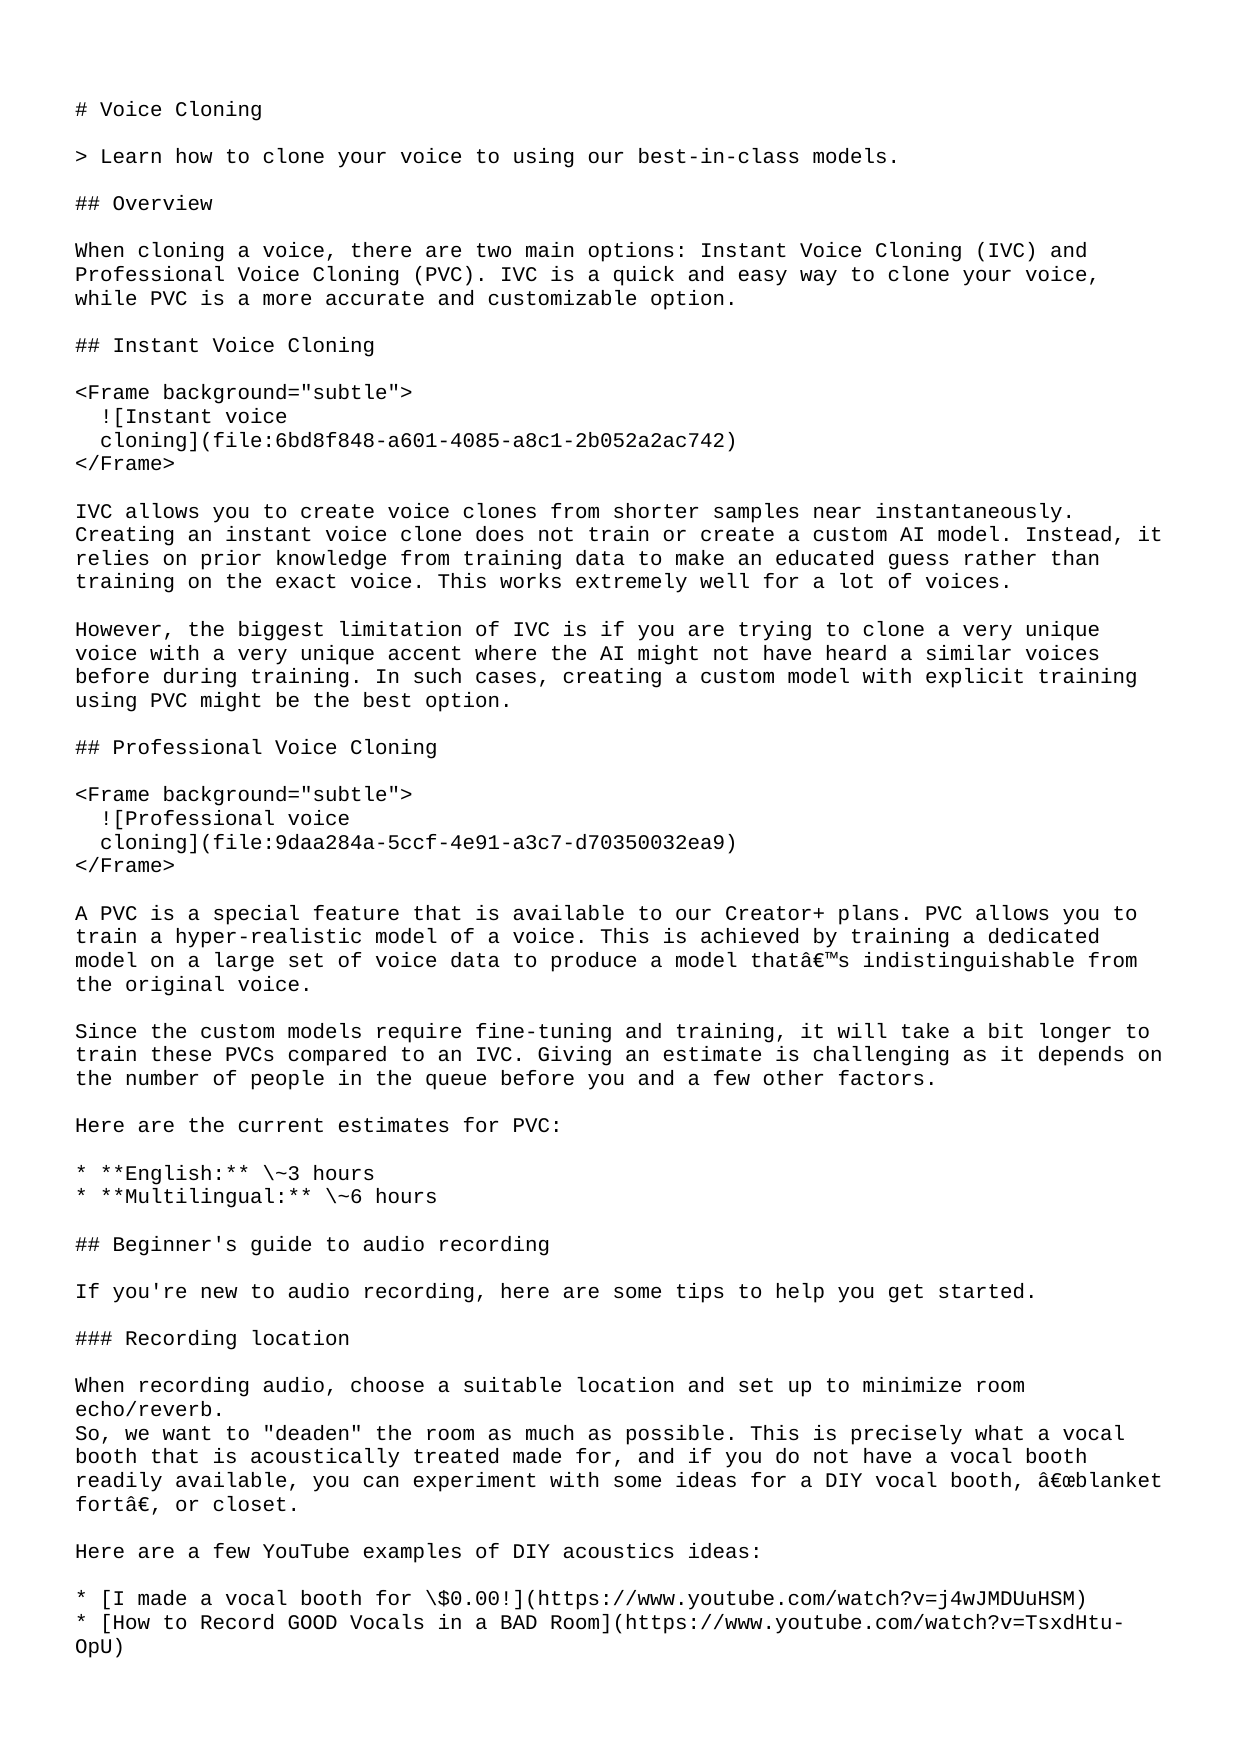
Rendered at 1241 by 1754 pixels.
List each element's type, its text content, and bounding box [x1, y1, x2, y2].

text </Frame> [75, 855, 1165, 879]
text IVC allows you to create voice clones from shorter samples near instantaneously. Creating an instant voice clone does not train or create a custom AI model. Instead, it relies on prior knowledge from training data to make an educated guess rather than training on the exact voice. This works extremely well for a lot of voices. [75, 501, 1165, 595]
text ## Instant Voice Cloning [75, 335, 1165, 359]
text ## Professional Voice Cloning [75, 737, 1165, 761]
text However, the biggest limitation of IVC is if you are trying to clone a very unique voice with a very unique accent where the AI might not have heard a similar voices before during training. In such cases, creating a custom model with explicit training using PVC might be the best option. [75, 619, 1165, 713]
text Since the custom models require fine-tuning and training, it will take a bit longer to train these PVCs compared to an IVC. Giving an estimate is challenging as it depends on the number of people in the queue before you and a few other factors. [75, 1021, 1165, 1092]
text cloning](file:9daa284a-5ccf-4e91-a3c7-d70350032ea9) [75, 832, 1165, 855]
text Here are the current estimates for PVC: [75, 1115, 1165, 1139]
text <Frame background="subtle"> [75, 784, 1165, 808]
text If you're new to audio recording, here are some tips to help you get started. [75, 1281, 1165, 1304]
text * [I made a vocal booth for \$0.00!](https://www.youtube.com/watch?v=j4wJMDUuHSM) [75, 1588, 1165, 1612]
text ### Recording location [75, 1328, 1165, 1352]
text When cloning a voice, there are two main options: Instant Voice Cloning (IVC) and Professional Voice Cloning (PVC). IVC is a quick and easy way to clone your voice, while PVC is a more accurate and customizable option. [75, 241, 1165, 311]
text A PVC is a special feature that is available to our Creator+ plans. PVC allows you to train a hyper-realistic model of a voice. This is achieved by training a dedicated model on a large set of voice data to produce a model thatâ€™s indistinguishable from the original voice. [75, 903, 1165, 997]
text </Frame> [75, 453, 1165, 477]
text So, we want to "deaden" the room as much as possible. This is precisely what a vocal booth that is acoustically treated made for, and if you do not have a vocal booth readily available, you can experiment with some ideas for a DIY vocal booth, â€œblanket fortâ€, or closet. [75, 1423, 1165, 1517]
text * **English:** \~3 hours [75, 1163, 1165, 1186]
text cloning](file:6bd8f848-a601-4085-a8c1-2b052a2ac742) [75, 430, 1165, 453]
text # Voice Cloning [75, 99, 1165, 122]
text ## Overview [75, 193, 1165, 217]
text When recording audio, choose a suitable location and set up to minimize room echo/reverb. [75, 1376, 1165, 1423]
text > Learn how to clone your voice to using our best-in-class models. [75, 146, 1165, 169]
text ## Beginner's guide to audio recording [75, 1234, 1165, 1257]
text * **Multilingual:** \~6 hours [75, 1186, 1165, 1210]
text ![Instant voice [75, 406, 1165, 430]
text Here are a few YouTube examples of DIY acoustics ideas: [75, 1541, 1165, 1565]
text <Frame background="subtle"> [75, 382, 1165, 406]
text * [How to Record GOOD Vocals in a BAD Room](https://www.youtube.com/watch?v=TsxdHtu-OpU) [75, 1612, 1165, 1659]
text ![Professional voice [75, 808, 1165, 832]
